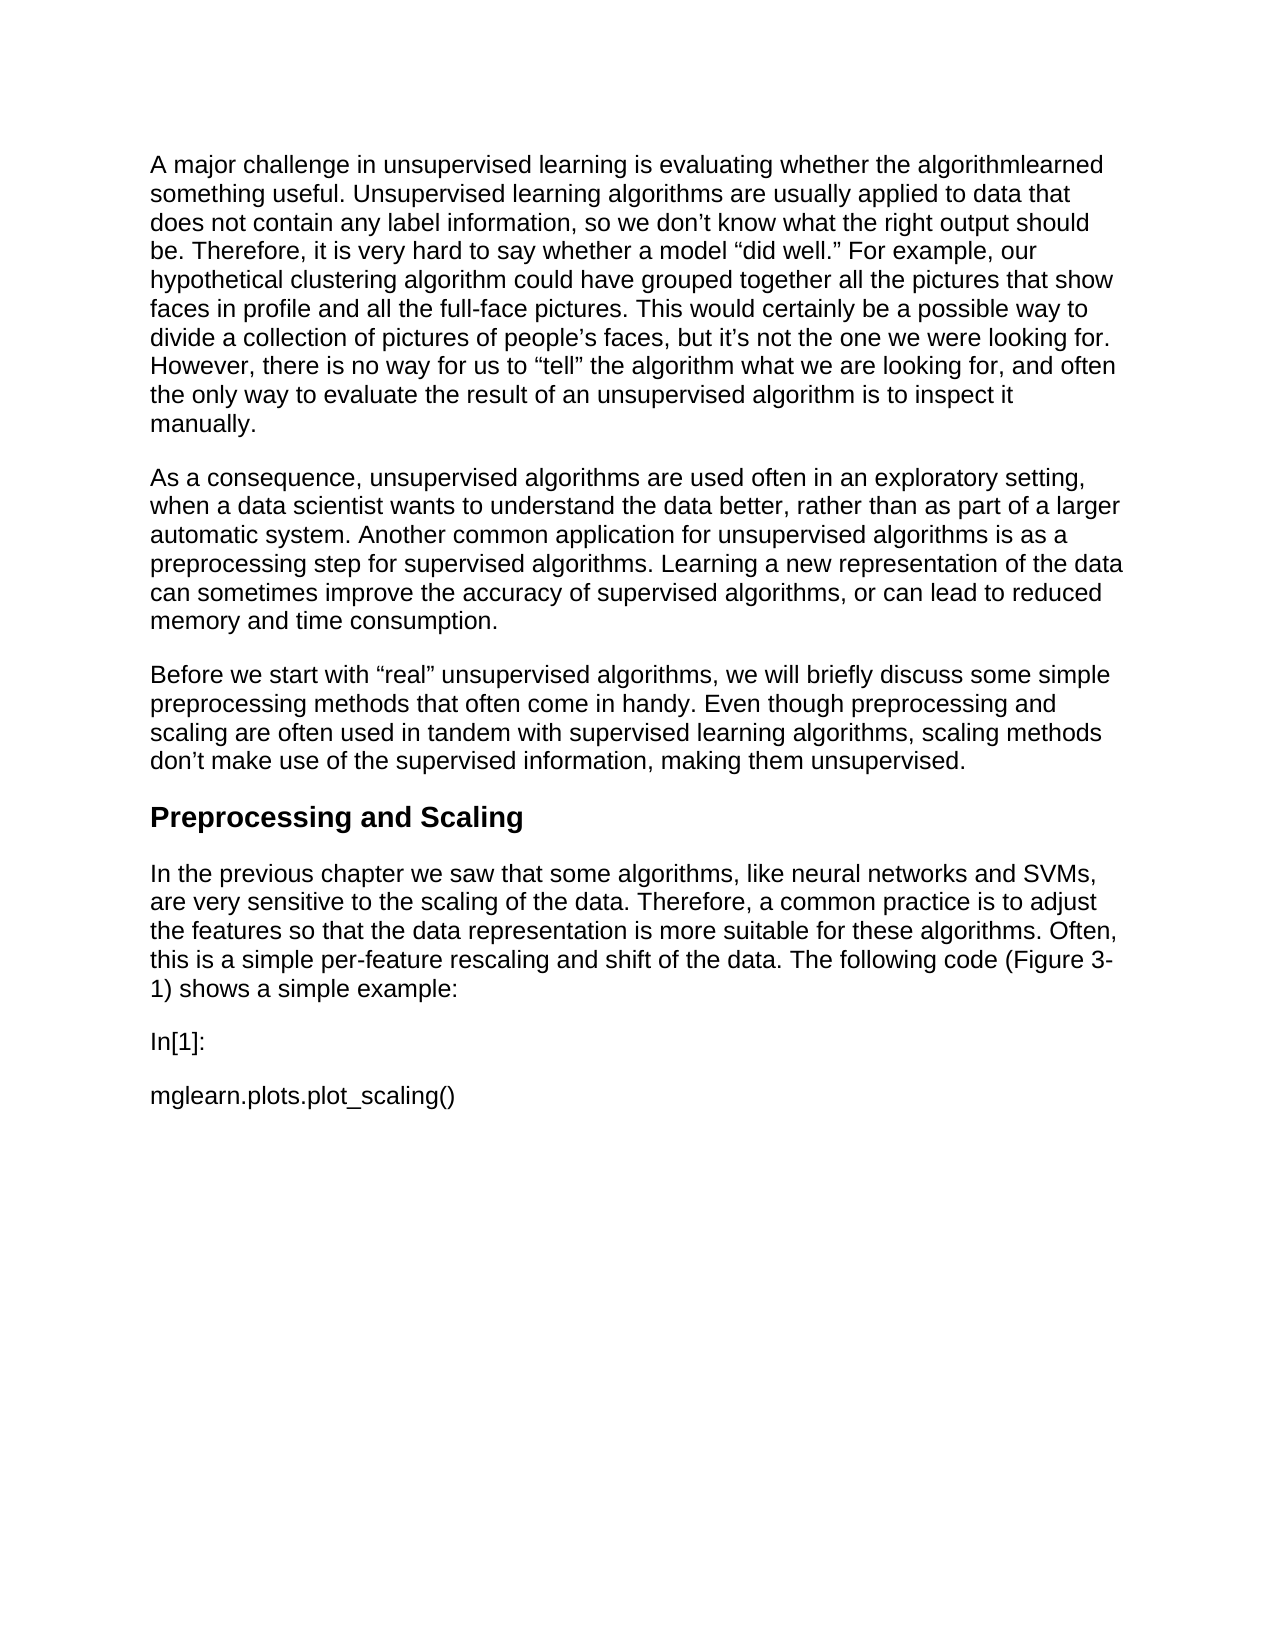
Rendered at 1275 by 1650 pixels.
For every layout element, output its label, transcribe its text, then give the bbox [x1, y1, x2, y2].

text Preprocessing and Scaling [150, 800, 1125, 833]
text As a consequence, unsupervised algorithms are used often in an exploratory setting, when a data scientist wants to understand the data better, rather than as part of a larger automatic system. Another common application for unsupervised algorithms is as a preprocessing step for supervised algorithms. Learning a new representation of the data can sometimes improve the accuracy of supervised algorithms, or can lead to reduced memory and time consumption. [150, 462, 1125, 635]
text mglearn.plots.plot_scaling() [150, 1081, 1125, 1110]
text A major challenge in unsupervised learning is evaluating whether the algorithmlearned something useful. Unsupervised learning algorithms are usually applied to data that does not contain any label information, so we don’t know what the right output should be. Therefore, it is very hard to say whether a model “did well.” For example, our hypothetical clustering algorithm could have grouped together all the pictures that show faces in profile and all the full-face pictures. This would certainly be a possible way to divide a collection of pictures of people’s faces, but it’s not the one we were looking for. However, there is no way for us to “tell” the algorithm what we are looking for, and often the only way to evaluate the result of an unsupervised algorithm is to inspect it manually. [150, 150, 1125, 437]
text In the previous chapter we saw that some algorithms, like neural networks and SVMs, are very sensitive to the scaling of the data. Therefore, a common practice is to adjust the features so that the data representation is more suitable for these algorithms. Often, this is a simple per-feature rescaling and shift of the data. The following code (Figure 3-1) shows a simple example: [150, 858, 1125, 1002]
text Before we start with “real” unsupervised algorithms, we will briefly discuss some simple preprocessing methods that often come in handy. Even though preprocessing and scaling are often used in tandem with supervised learning algorithms, scaling methods don’t make use of the supervised information, making them unsupervised. [150, 660, 1125, 775]
text In[1]: [150, 1027, 1125, 1056]
